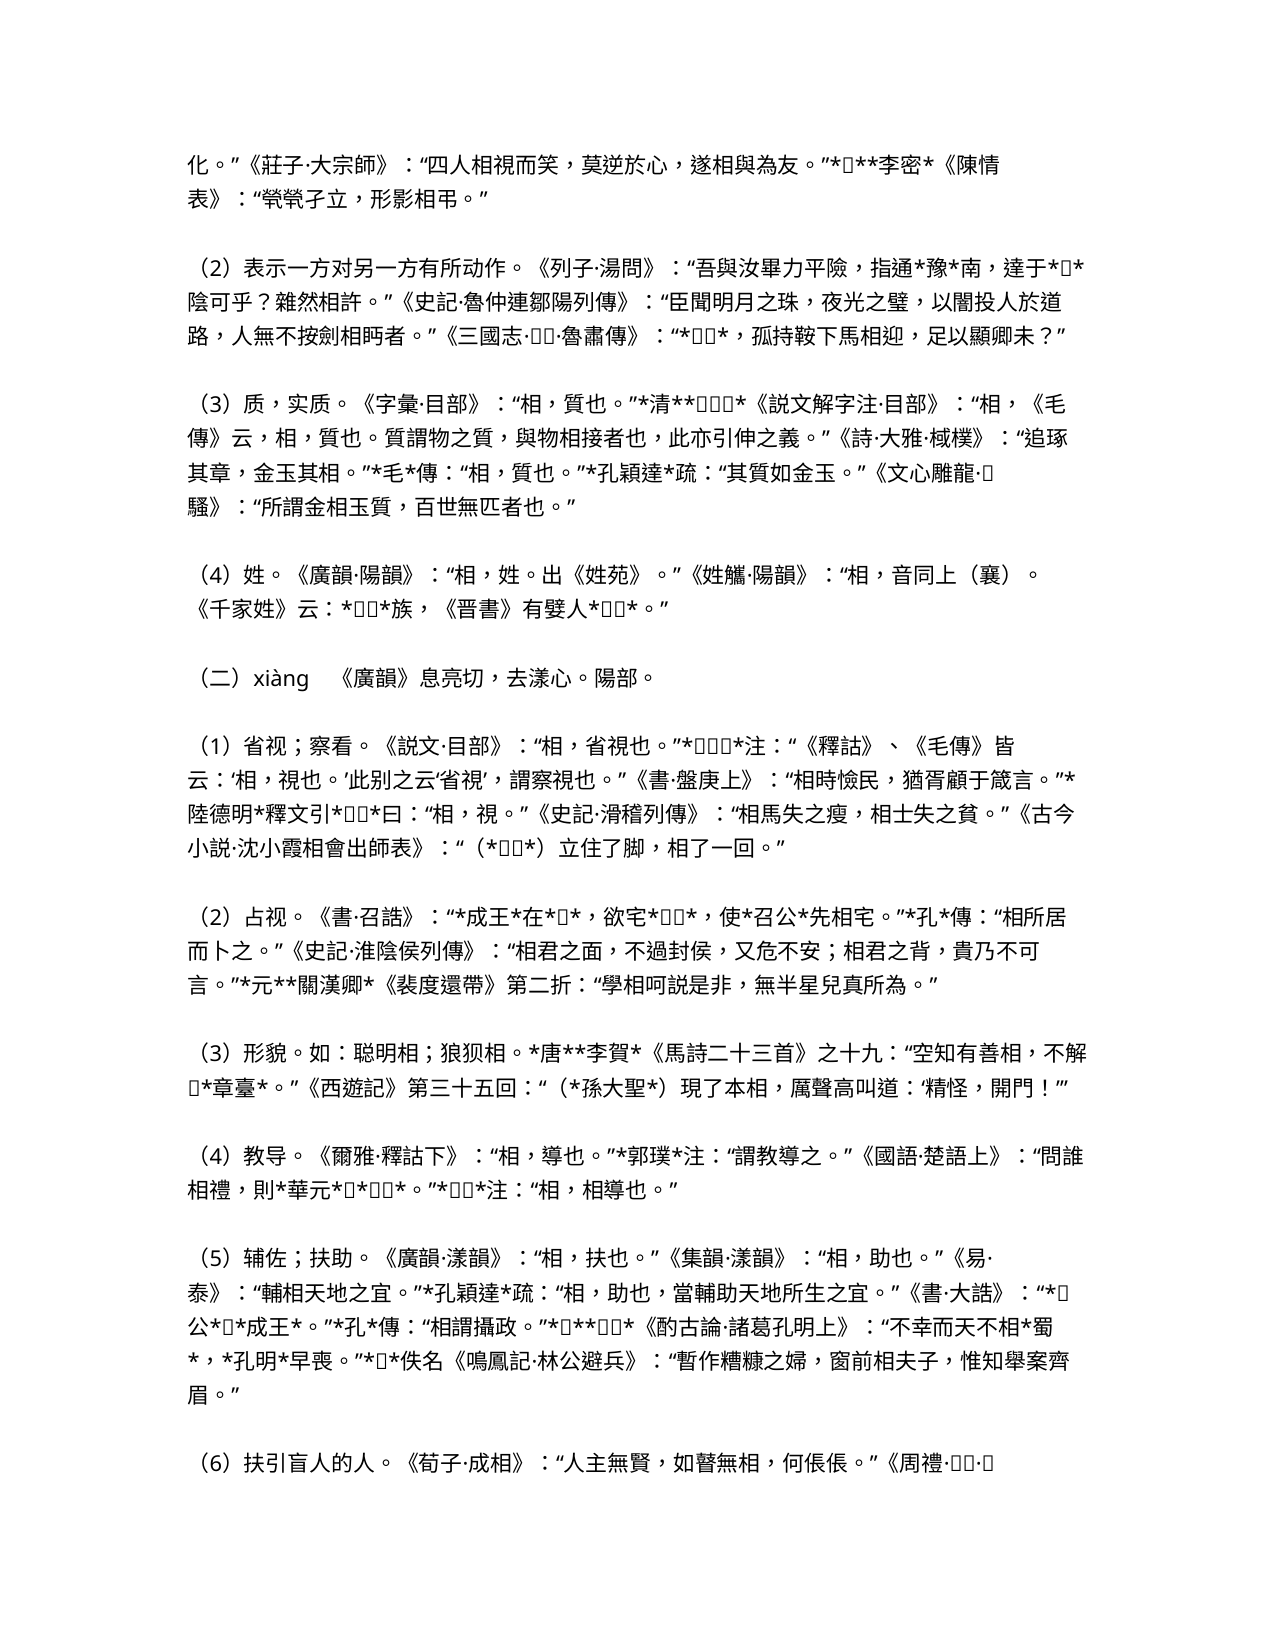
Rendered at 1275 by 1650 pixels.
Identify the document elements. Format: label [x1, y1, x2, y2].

text [187, 150, 1087, 1478]
